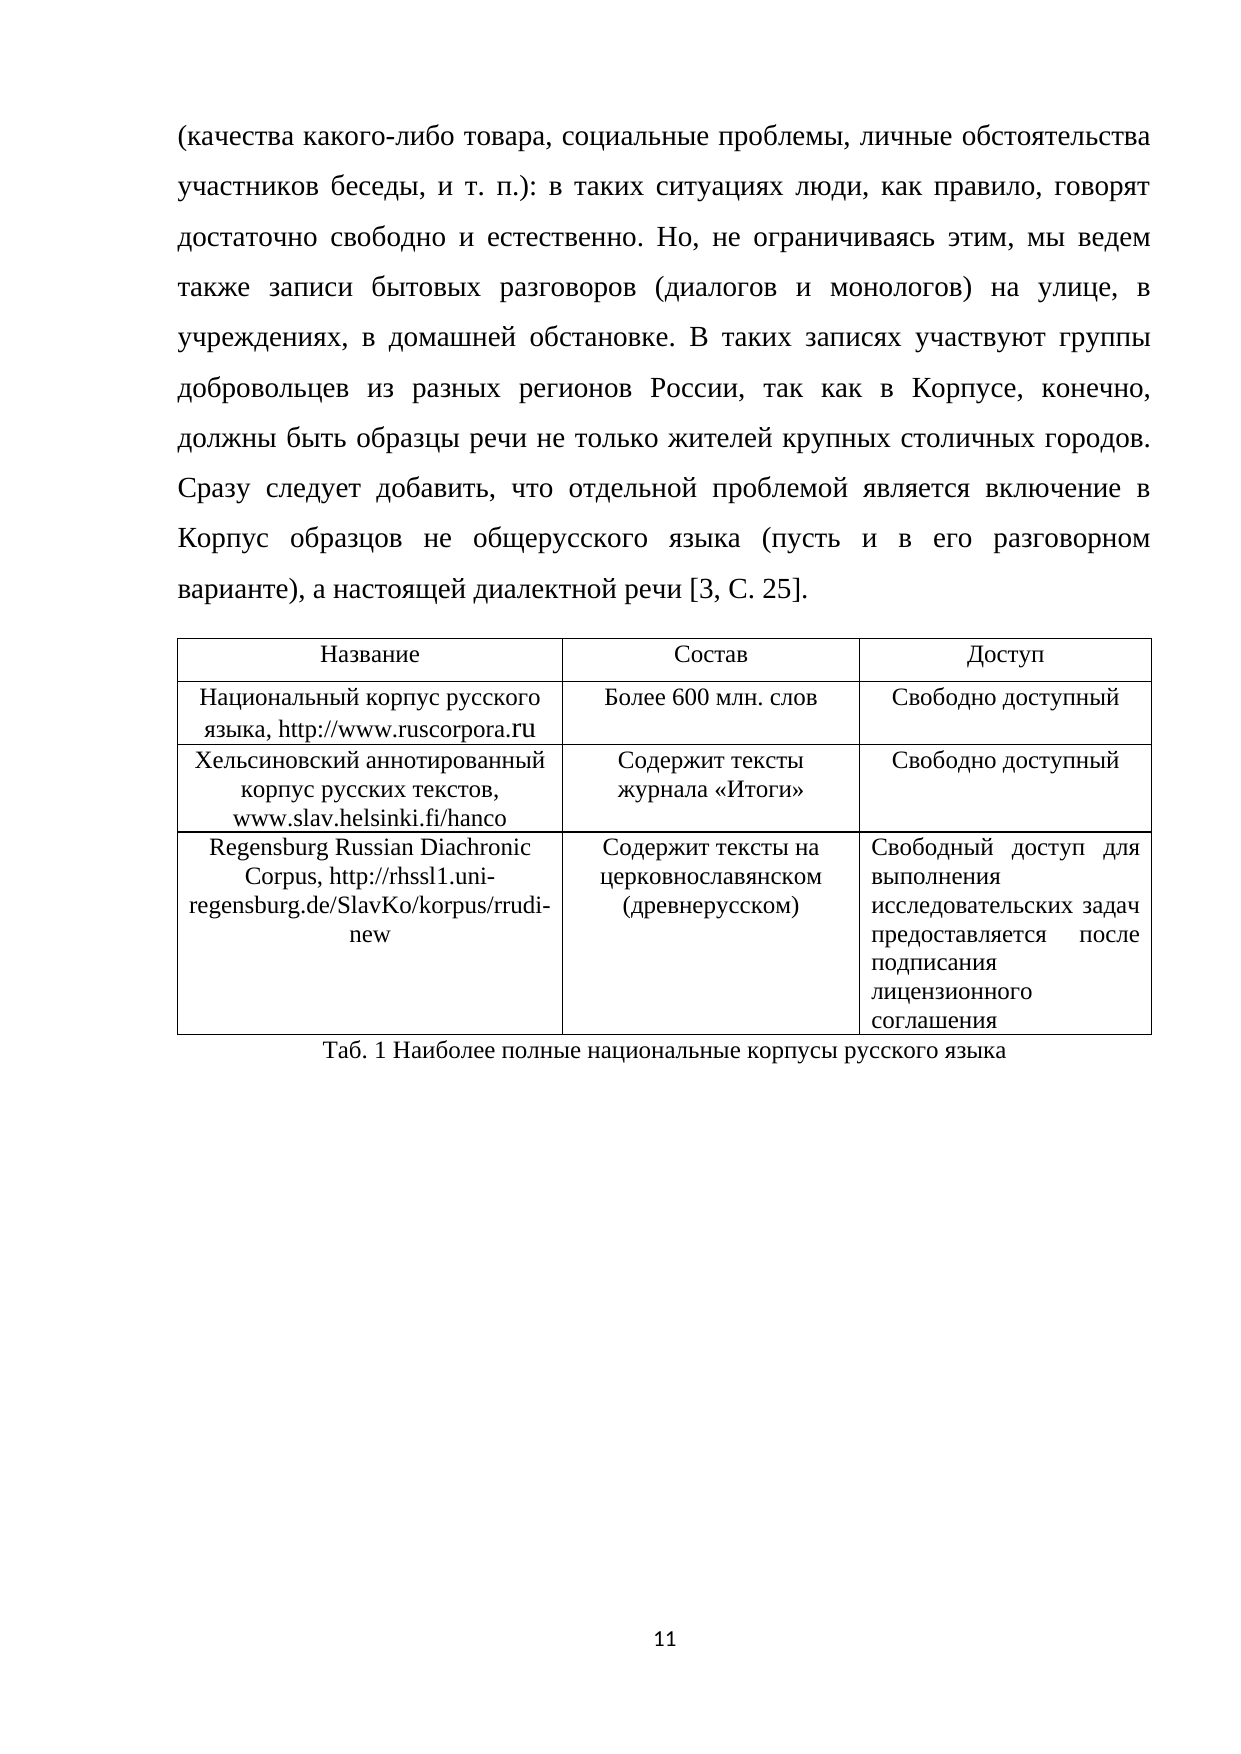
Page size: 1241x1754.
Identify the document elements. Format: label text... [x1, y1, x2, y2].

table_cell Более 600 млн. слов [563, 682, 859, 744]
table_cell Содержит тексты на церковнославянском (древнерусском) [563, 833, 859, 1034]
table_cell Свободно доступный [860, 745, 1151, 831]
table_cell Свободно доступный [860, 682, 1151, 744]
table_header Название [178, 639, 562, 681]
table_cell Хельсиновский аннотированный корпус русских текстов, www.slav.helsinki.fi/hanco [178, 745, 562, 831]
table_cell Свободный доступ для выполнения исследовательских задач предоставляется после подписания лицензионного соглашения [860, 833, 1151, 1034]
table_header Доступ [860, 639, 1151, 681]
table_header Состав [563, 639, 859, 681]
table_cell Национальный корпус русского языка, http://www.ruscorpora.ru [178, 682, 562, 744]
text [177, 118, 1152, 604]
table_cell Regensburg Russian Diachronic Corpus, http://rhssl1.uni-regensburg.de/SlavKo/korpus/rrudi-new [178, 833, 562, 1034]
text Таб. 1 Наиболее полные национальные корпусы русского языка [177, 1035, 1152, 1063]
table_cell Содержит тексты журнала «Итоги» [563, 745, 859, 831]
